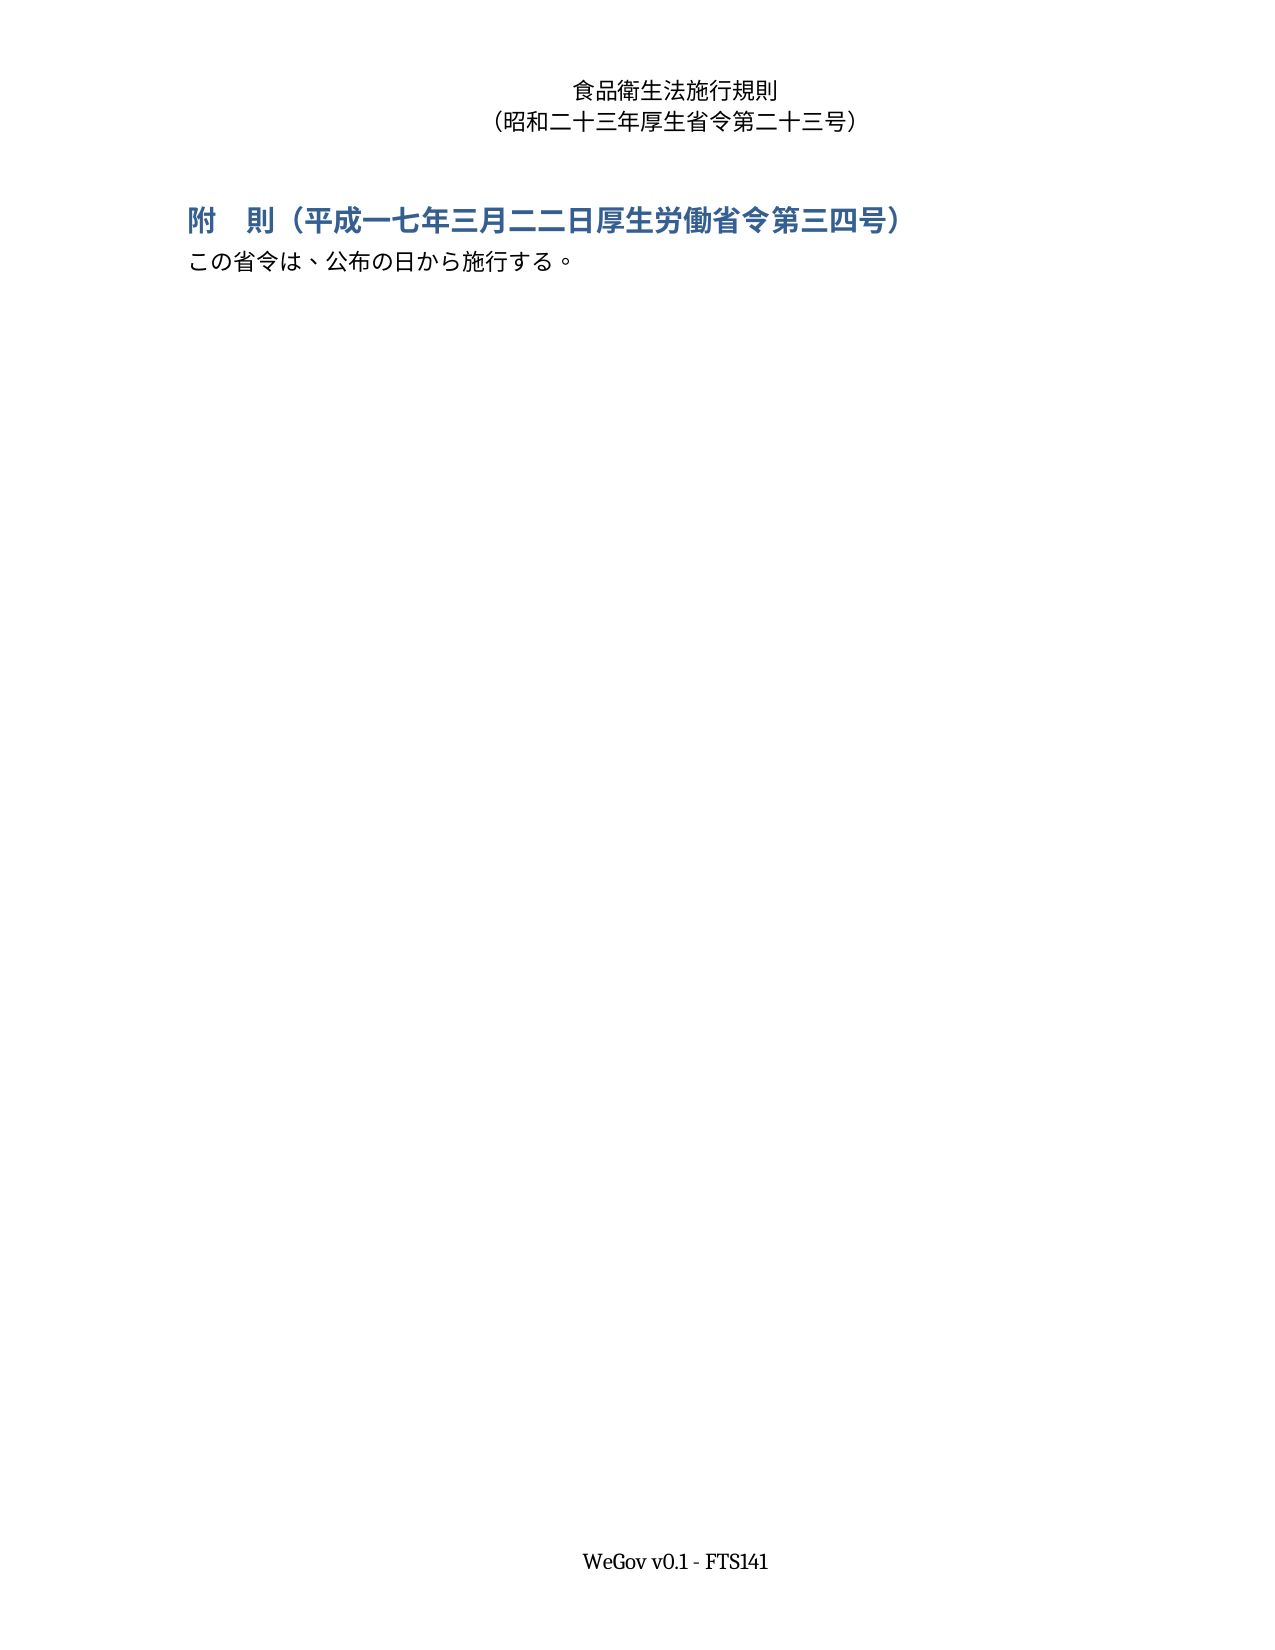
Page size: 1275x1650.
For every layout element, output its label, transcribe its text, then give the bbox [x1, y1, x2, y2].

text この省令は、公布の日から施行する。 [187, 246, 1087, 277]
subtitle 附 則（平成一七年三月二二日厚生労働省令第三四号） [187, 200, 1087, 240]
